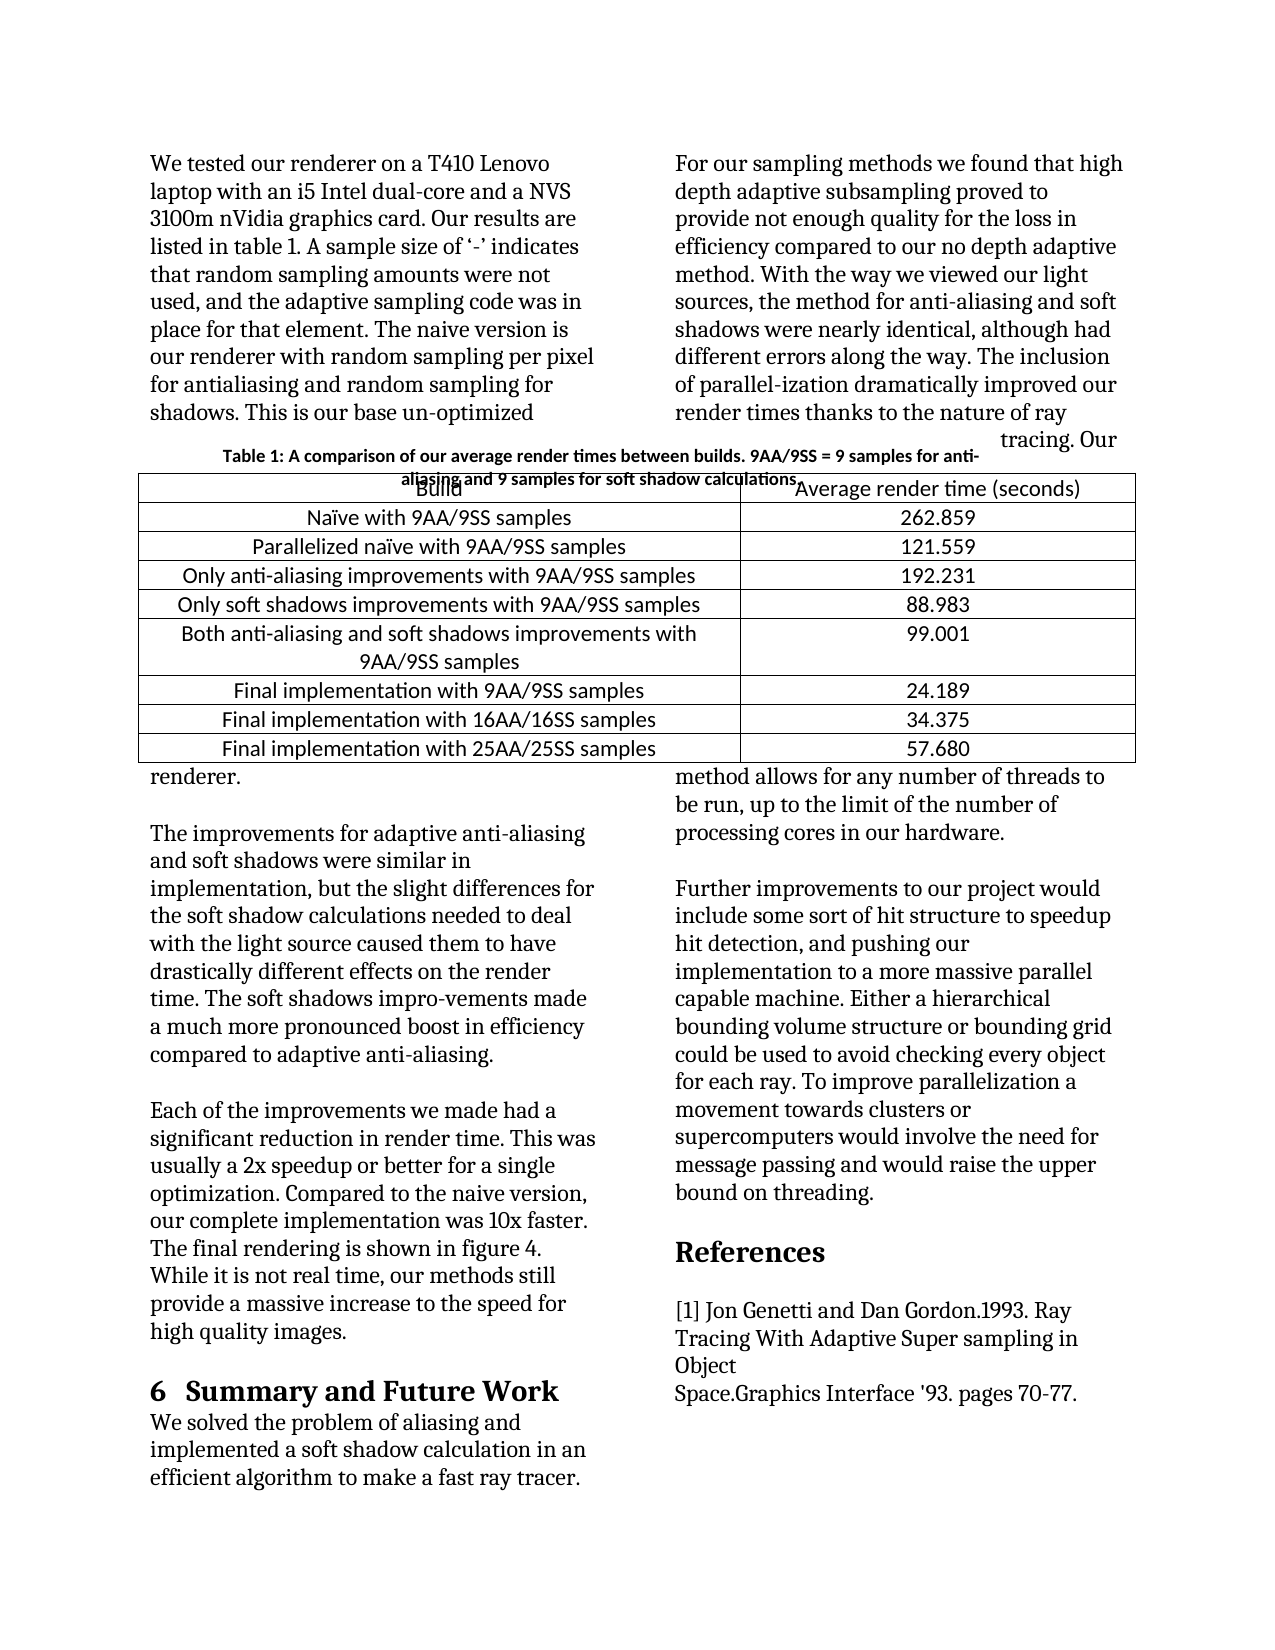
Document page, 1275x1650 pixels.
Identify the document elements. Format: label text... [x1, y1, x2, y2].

text The improvements for adaptive anti-aliasing and soft shadows were similar in implementation, but the slight differences for the soft shadow calculations needed to deal with the light source caused them to have drastically different effects on the render time. The soft shadows impro-vements made a much more pronounced boost in efficiency compared to adaptive anti-aliasing. [150, 819, 600, 1068]
table_header Build [139, 474, 740, 502]
table_cell 57.680 [741, 734, 1135, 762]
table_cell Naïve with 9AA/9SS samples [139, 503, 740, 531]
table_cell 262.859 [741, 503, 1135, 531]
text Further improvements to our project would include some sort of hit structure to speedup hit detection, and pushing our implementation to a more massive parallel capable machine. Either a hierarchical bounding volume structure or bounding grid could be used to avoid checking every object for each ray. To improve parallelization a movement towards clusters or supercomputers would involve the need for message passing and would raise the upper bound on threading. [675, 875, 1125, 1206]
table_cell 34.375 [741, 705, 1135, 733]
table_cell Final implementation with 9AA/9SS samples [139, 676, 740, 704]
table_cell Final implementation with 25AA/25SS samples [139, 734, 740, 762]
table_cell 88.983 [741, 590, 1135, 618]
table_cell Only anti-aliasing improvements with 9AA/9SS samples [139, 561, 740, 589]
text Space.Graphics Interface '93. pages 70-77. [675, 1380, 1125, 1408]
table_cell 121.559 [741, 532, 1135, 560]
text Each of the improvements we made had a significant reduction in render time. This was usually a 2x speedup or better for a single optimization. Compared to the naive version, our complete implementation was 10x faster. The final rendering is shown in figure 4. While it is not real time, our methods still provide a massive increase to the speed for high quality images. [150, 1097, 600, 1345]
text We tested our renderer on a T410 Lenovo laptop with an i5 Intel dual-core and a NVS 3100m nVidia graphics card. Our results are listed in table 1. A sample size of ‘-’ indicates that random sampling amounts were not used, and the adaptive sampling code was in place for that element. The naive version is our renderer with random sampling per pixel for antialiasing and random sampling for shadows. This is our base un-optimized renderer. [150, 150, 600, 473]
text References [675, 1235, 1125, 1269]
table_cell Final implementation with 16AA/16SS samples [139, 705, 740, 733]
table_cell 99.001 [741, 619, 1135, 675]
table_cell 192.231 [741, 561, 1135, 589]
table_cell Both anti-aliasing and soft shadows improvements with 9AA/9SS samples [139, 619, 740, 675]
table_header Average render time (seconds) [741, 474, 1135, 502]
text 6 Summary and Future Work [150, 1374, 600, 1409]
table_cell Parallelized naïve with 9AA/9SS samples [139, 532, 740, 560]
table_cell 24.189 [741, 676, 1135, 704]
text We solved the problem of aliasing and implemented a soft shadow calculation in an efficient algorithm to make a fast ray tracer. For our sampling methods we found that high depth adaptive subsampling proved to provide not enough quality for the loss in efficiency compared to our no depth adaptive method. With the way we viewed our light sources, the method for anti-aliasing and soft shadows were nearly identical, although had different errors along the way. The inclusion of parallel-ization dramatically improved our render times thanks to the nature of ray tracing. Our method allows for any number of threads to be run, up to the limit of the number of processing cores in our hardware. [675, 150, 1125, 473]
table_cell Only soft shadows improvements with 9AA/9SS samples [139, 590, 740, 618]
text [1] Jon Genetti and Dan Gordon.1993. Ray Tracing With Adaptive Super sampling in Object [675, 1297, 1125, 1380]
